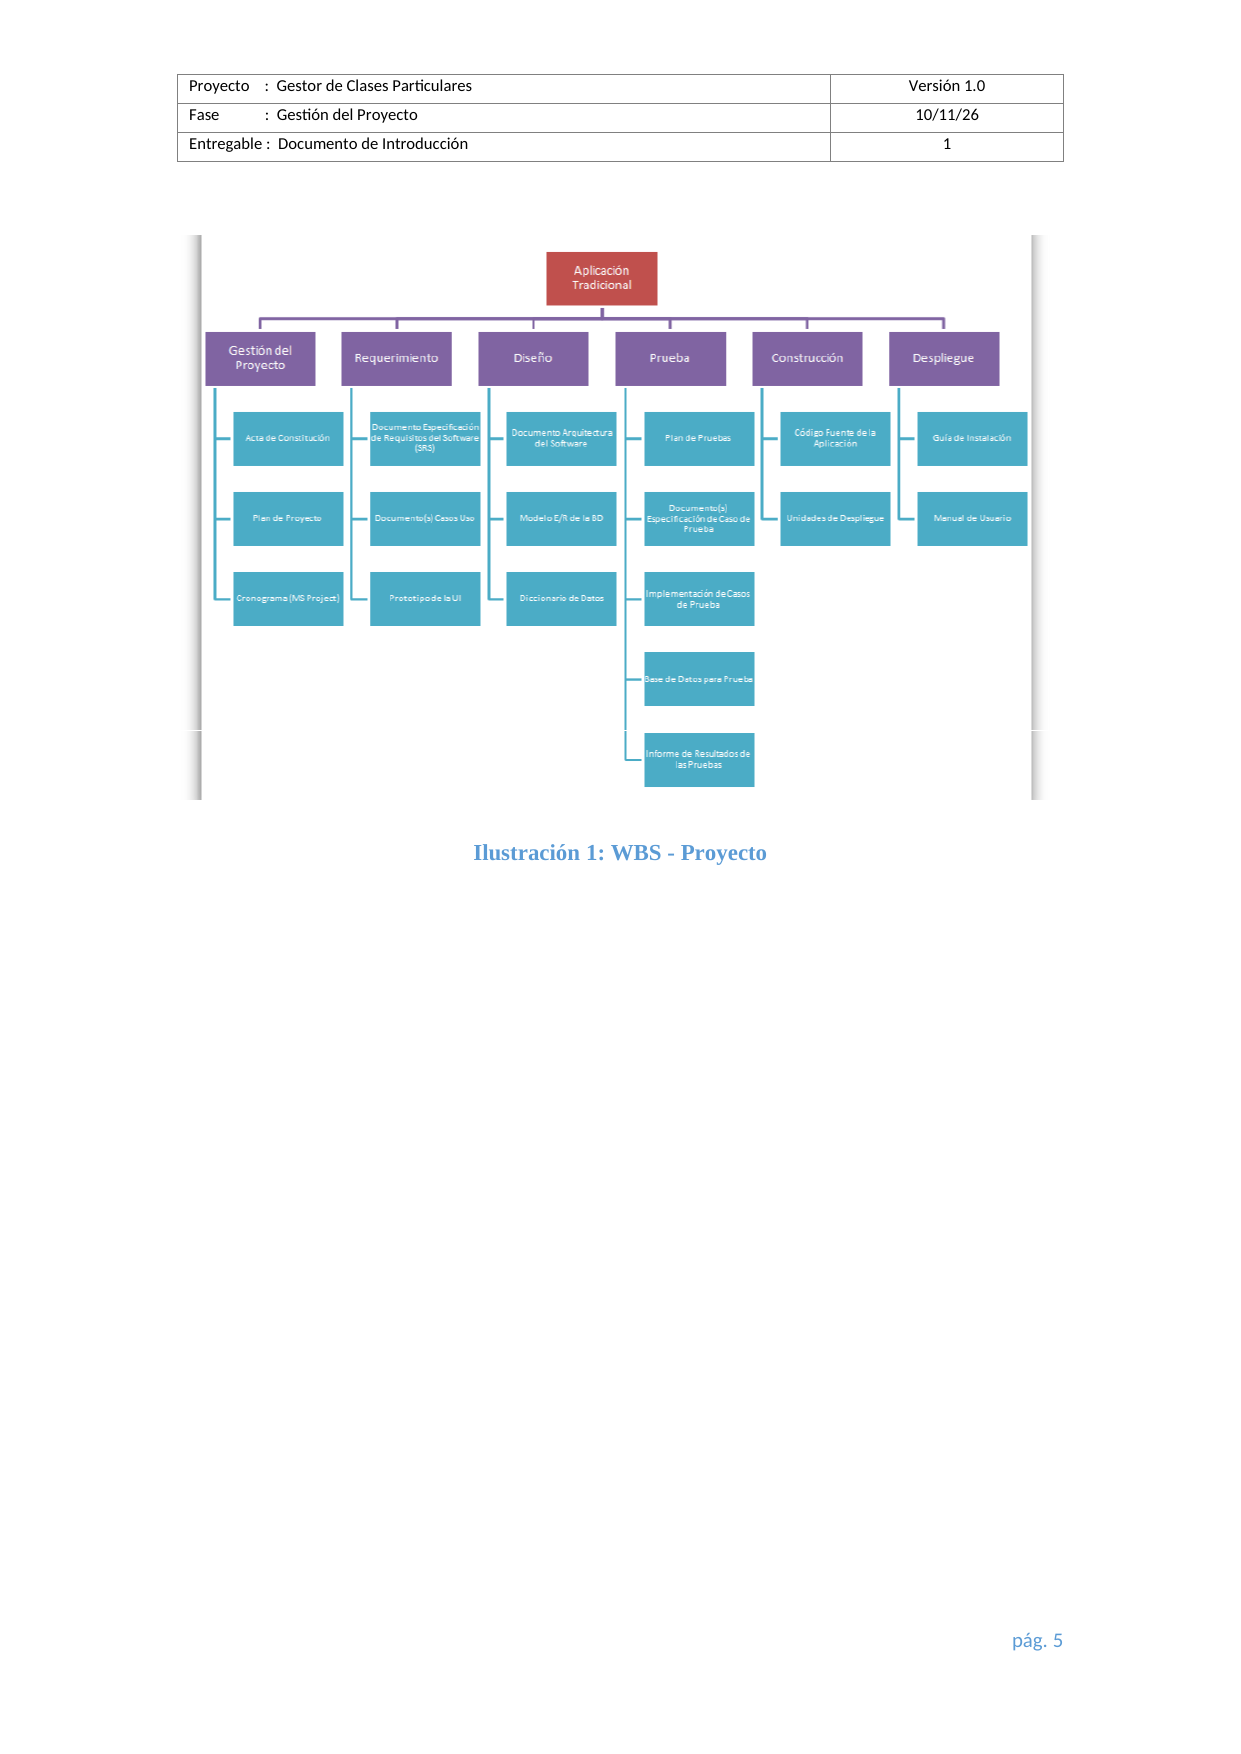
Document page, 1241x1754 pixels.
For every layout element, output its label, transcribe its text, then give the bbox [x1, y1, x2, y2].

picture [177, 235, 1063, 800]
